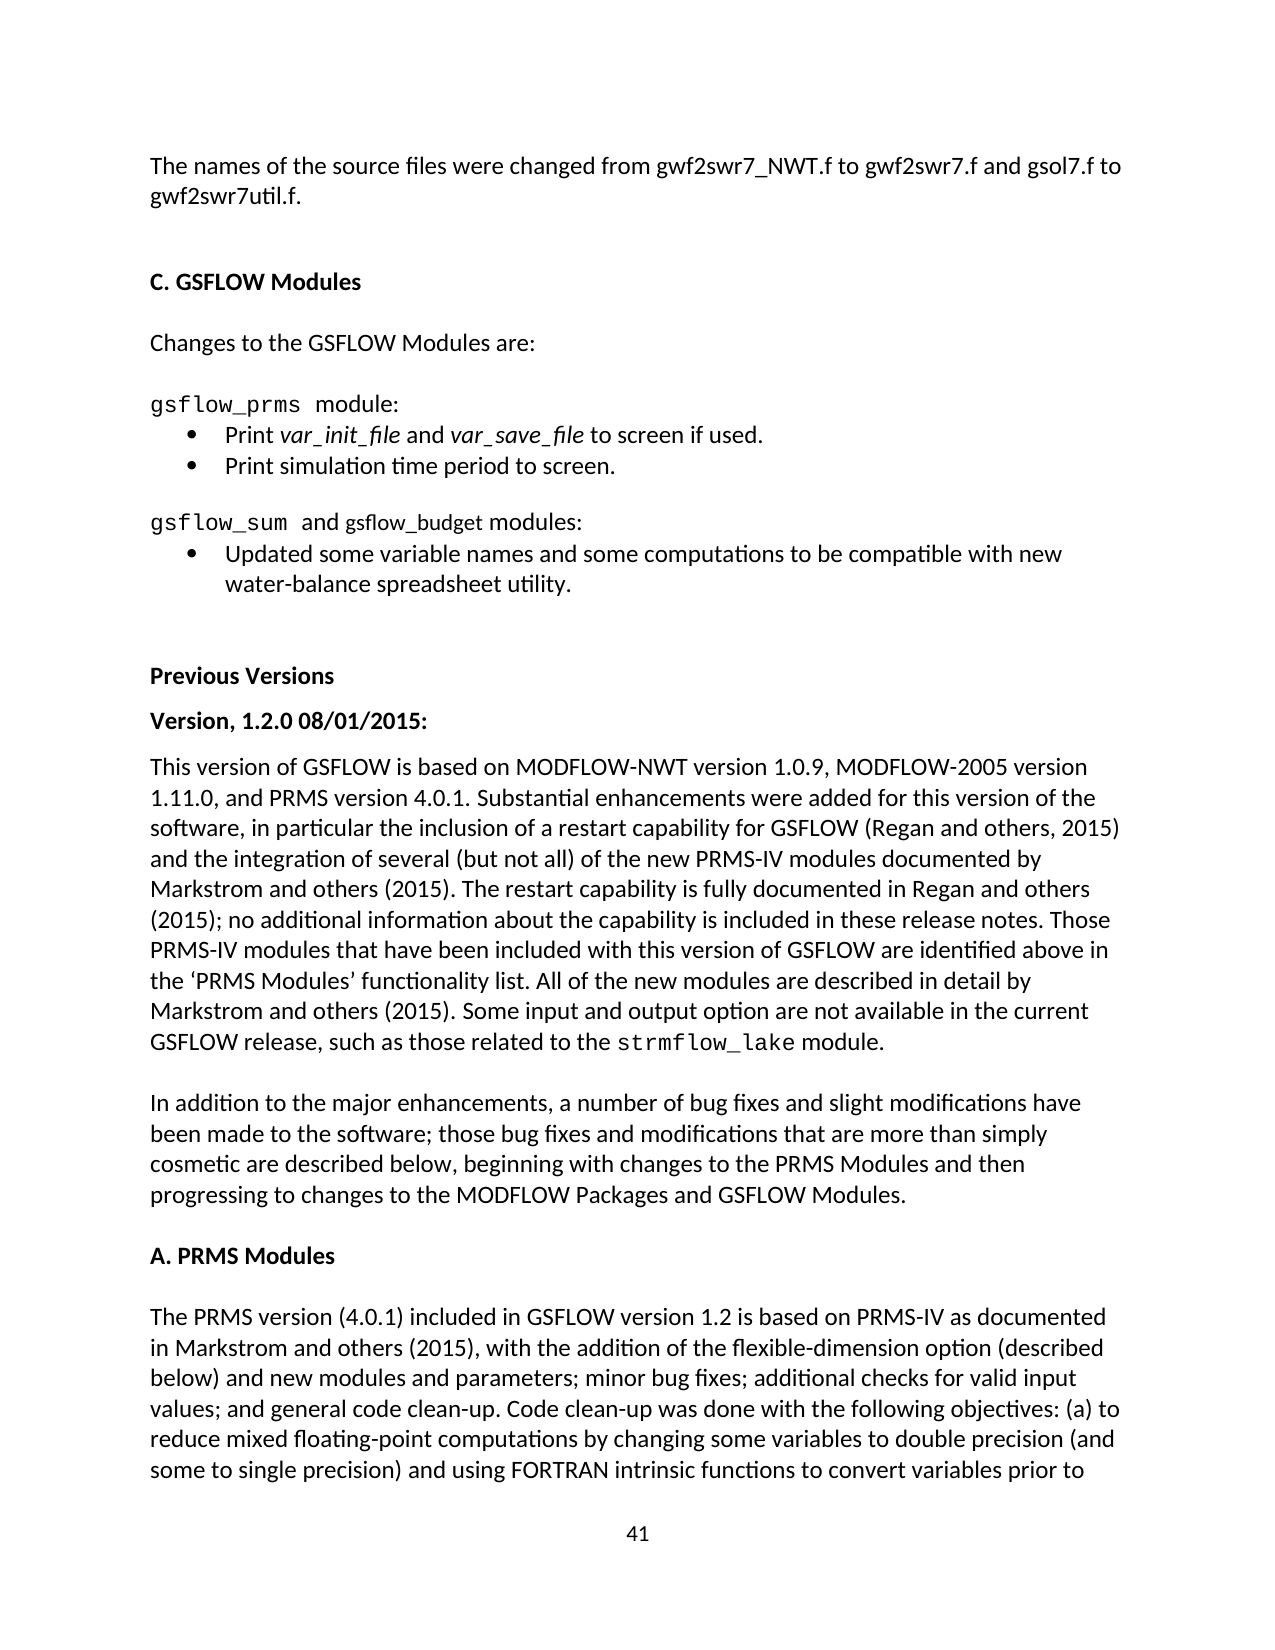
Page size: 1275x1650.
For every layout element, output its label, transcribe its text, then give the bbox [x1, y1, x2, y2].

text In addition to the major enhancements, a number of bug fixes and slight modifications have been made to the software; those bug fixes and modifications that are more than simply cosmetic are described below, beginning with changes to the PRMS Modules and then progressing to changes to the MODFLOW Packages and GSFLOW Modules. [150, 1088, 1125, 1210]
text Changes to the GSFLOW Modules are: [150, 327, 1125, 358]
text Version, 1.2.0 08/01/2015: [150, 706, 1125, 736]
text A. PRMS Modules [150, 1240, 1125, 1271]
text This version of GSFLOW is based on MODFLOW-NWT version 1.0.9, MODFLOW-2005 version 1.11.0, and PRMS version 4.0.1. Substantial enhancements were added for this version of the software, in particular the inclusion of a restart capability for GSFLOW (Regan and others, 2015) and the integration of several (but not all) of the new PRMS-IV modules documented by Markstrom and others (2015). The restart capability is fully documented in Regan and others (2015); no additional information about the capability is included in these release notes. Those PRMS-IV modules that have been included with this version of GSFLOW are identified above in the ‘PRMS Modules’ functionality list. All of the new modules are described in detail by Markstrom and others (2015). Some input and output option are not available in the current GSFLOW release, such as those related to the strmflow_lake module. [150, 751, 1125, 1057]
text gsflow_sum and gsflow_budget modules: [150, 507, 1125, 538]
text The names of the source files were changed from gwf2swr7_NWT.f to gwf2swr7.f and gsol7.f to gwf2swr7util.f. [150, 150, 1125, 211]
list Updated some variable names and some computations to be compatible with new water-balance spreadsheet utility. [187, 538, 1125, 599]
list Print simulation time period to screen. [187, 450, 1125, 481]
list Print var_init_file and var_save_file to screen if used. [187, 419, 1125, 450]
text C. GSFLOW Modules [150, 266, 1125, 297]
text gsflow_prms module: [150, 388, 1125, 419]
text Previous Versions [150, 660, 1125, 690]
